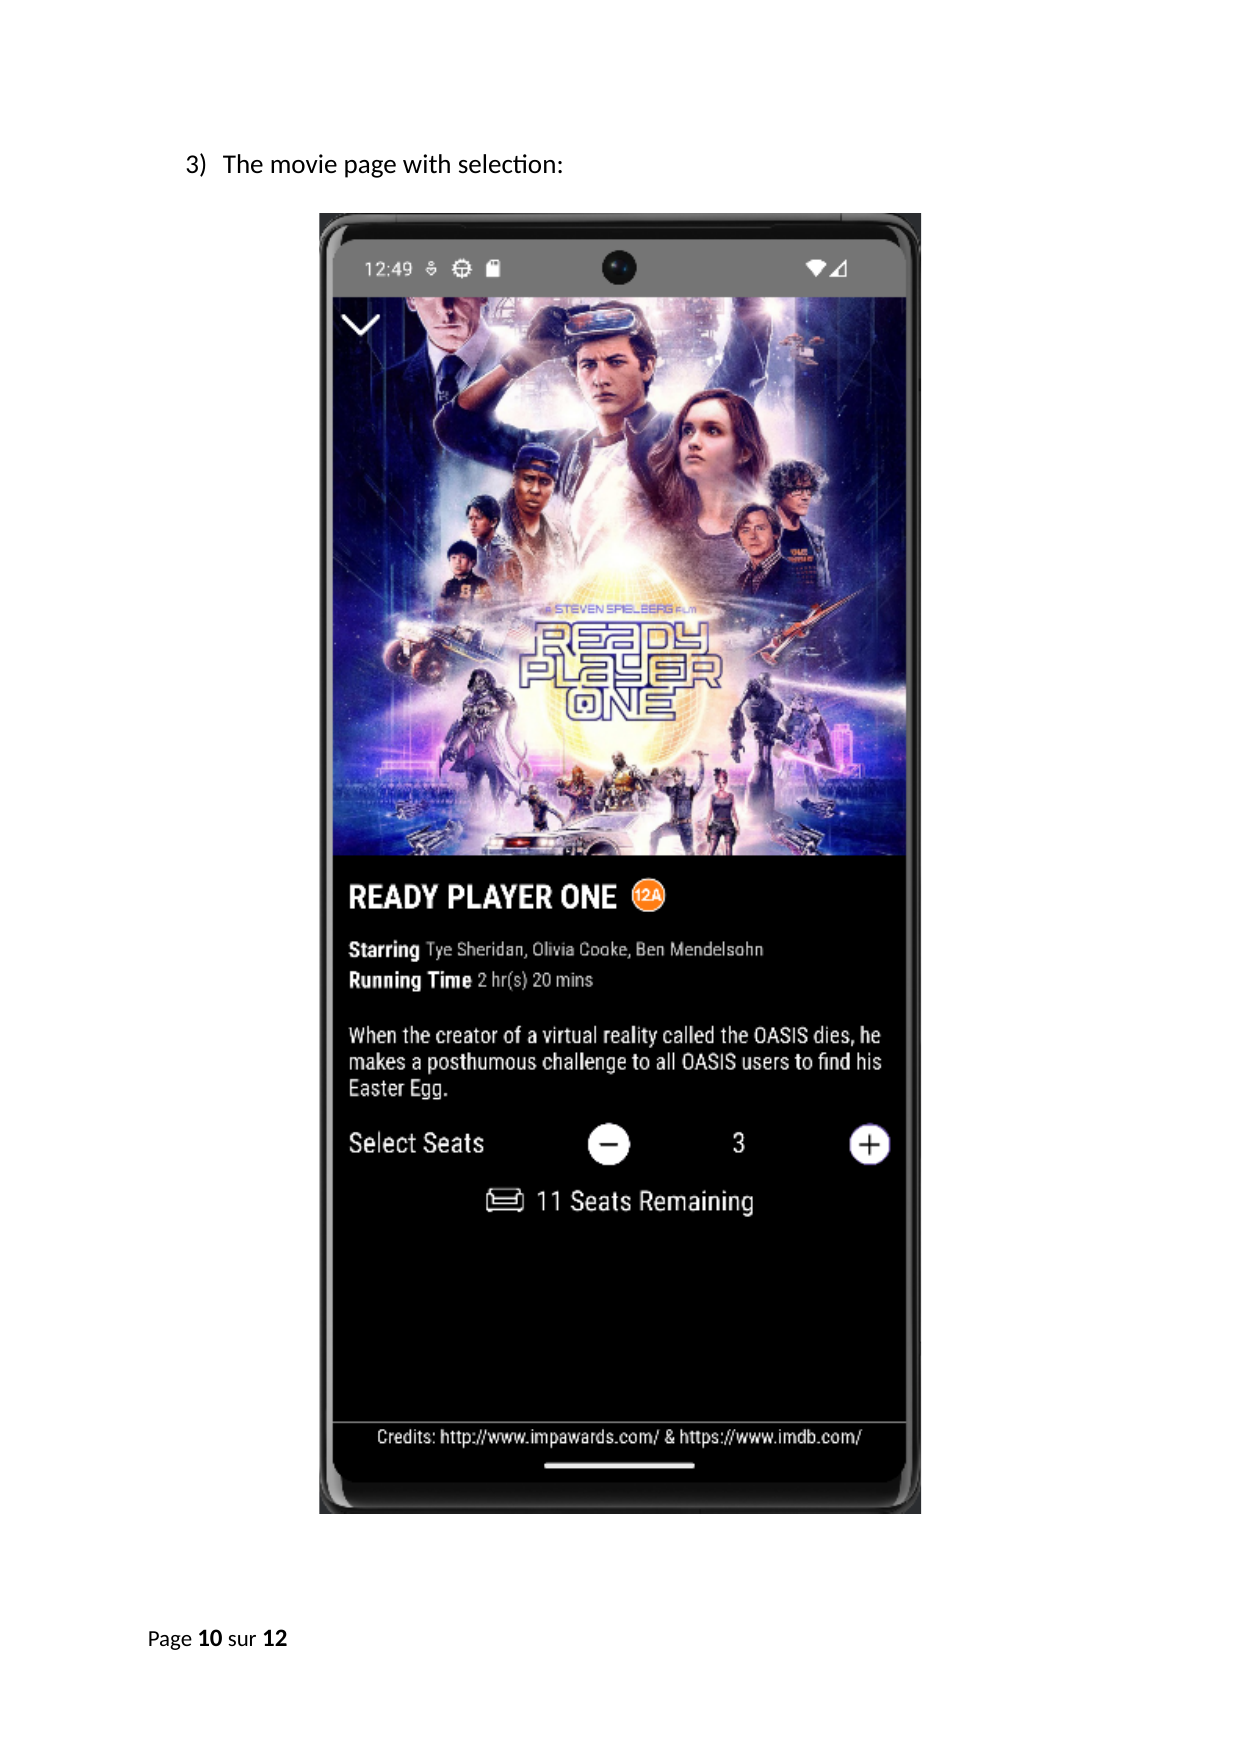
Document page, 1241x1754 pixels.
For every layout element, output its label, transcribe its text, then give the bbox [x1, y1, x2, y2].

picture [319, 213, 922, 1514]
list The movie page with selection: [185, 148, 1093, 181]
